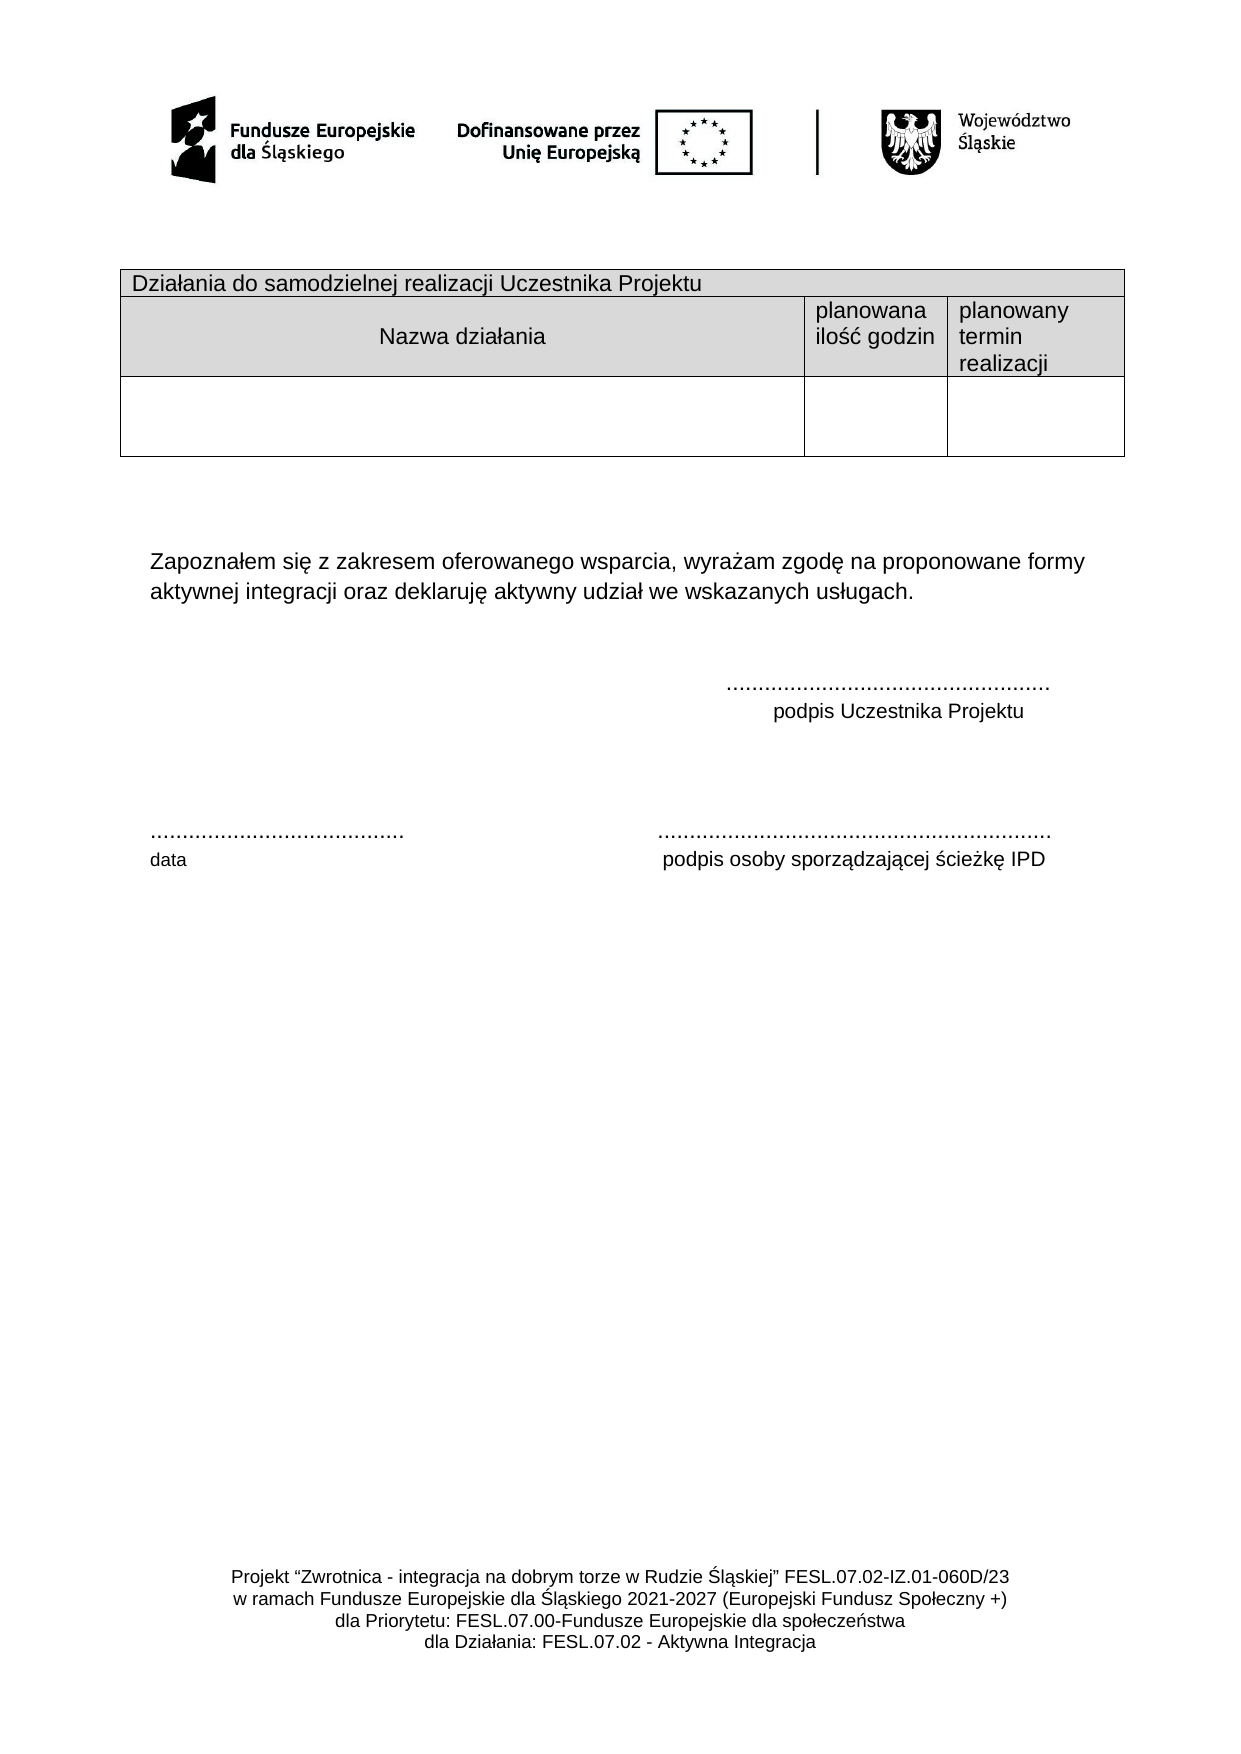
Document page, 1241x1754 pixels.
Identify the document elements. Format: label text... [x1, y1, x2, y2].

table_cell [948, 377, 1124, 456]
table_cell Nazwa działania [121, 297, 804, 376]
text ........................................ .............................................................. [150, 817, 1090, 843]
text ................................................... [600, 668, 1090, 695]
text podpis Uczestnika Projektu [675, 699, 1090, 723]
table_cell planowany termin realizacji [948, 297, 1124, 376]
table_header Działania do samodzielnej realizacji Uczestnika Projektu [121, 270, 1124, 296]
table_cell [121, 377, 804, 456]
text data podpis osoby sporządzającej ścieżkę IPD [150, 847, 1090, 871]
table_cell planowana ilość godzin [805, 297, 947, 376]
table_cell [805, 377, 947, 456]
picture [150, 75, 1091, 205]
text Zapoznałem się z zakresem oferowanego wsparcia, wyrażam zgodę na proponowane formy aktywnej integracji oraz deklaruję aktywny udział we wskazanych usługach. [150, 548, 1090, 604]
